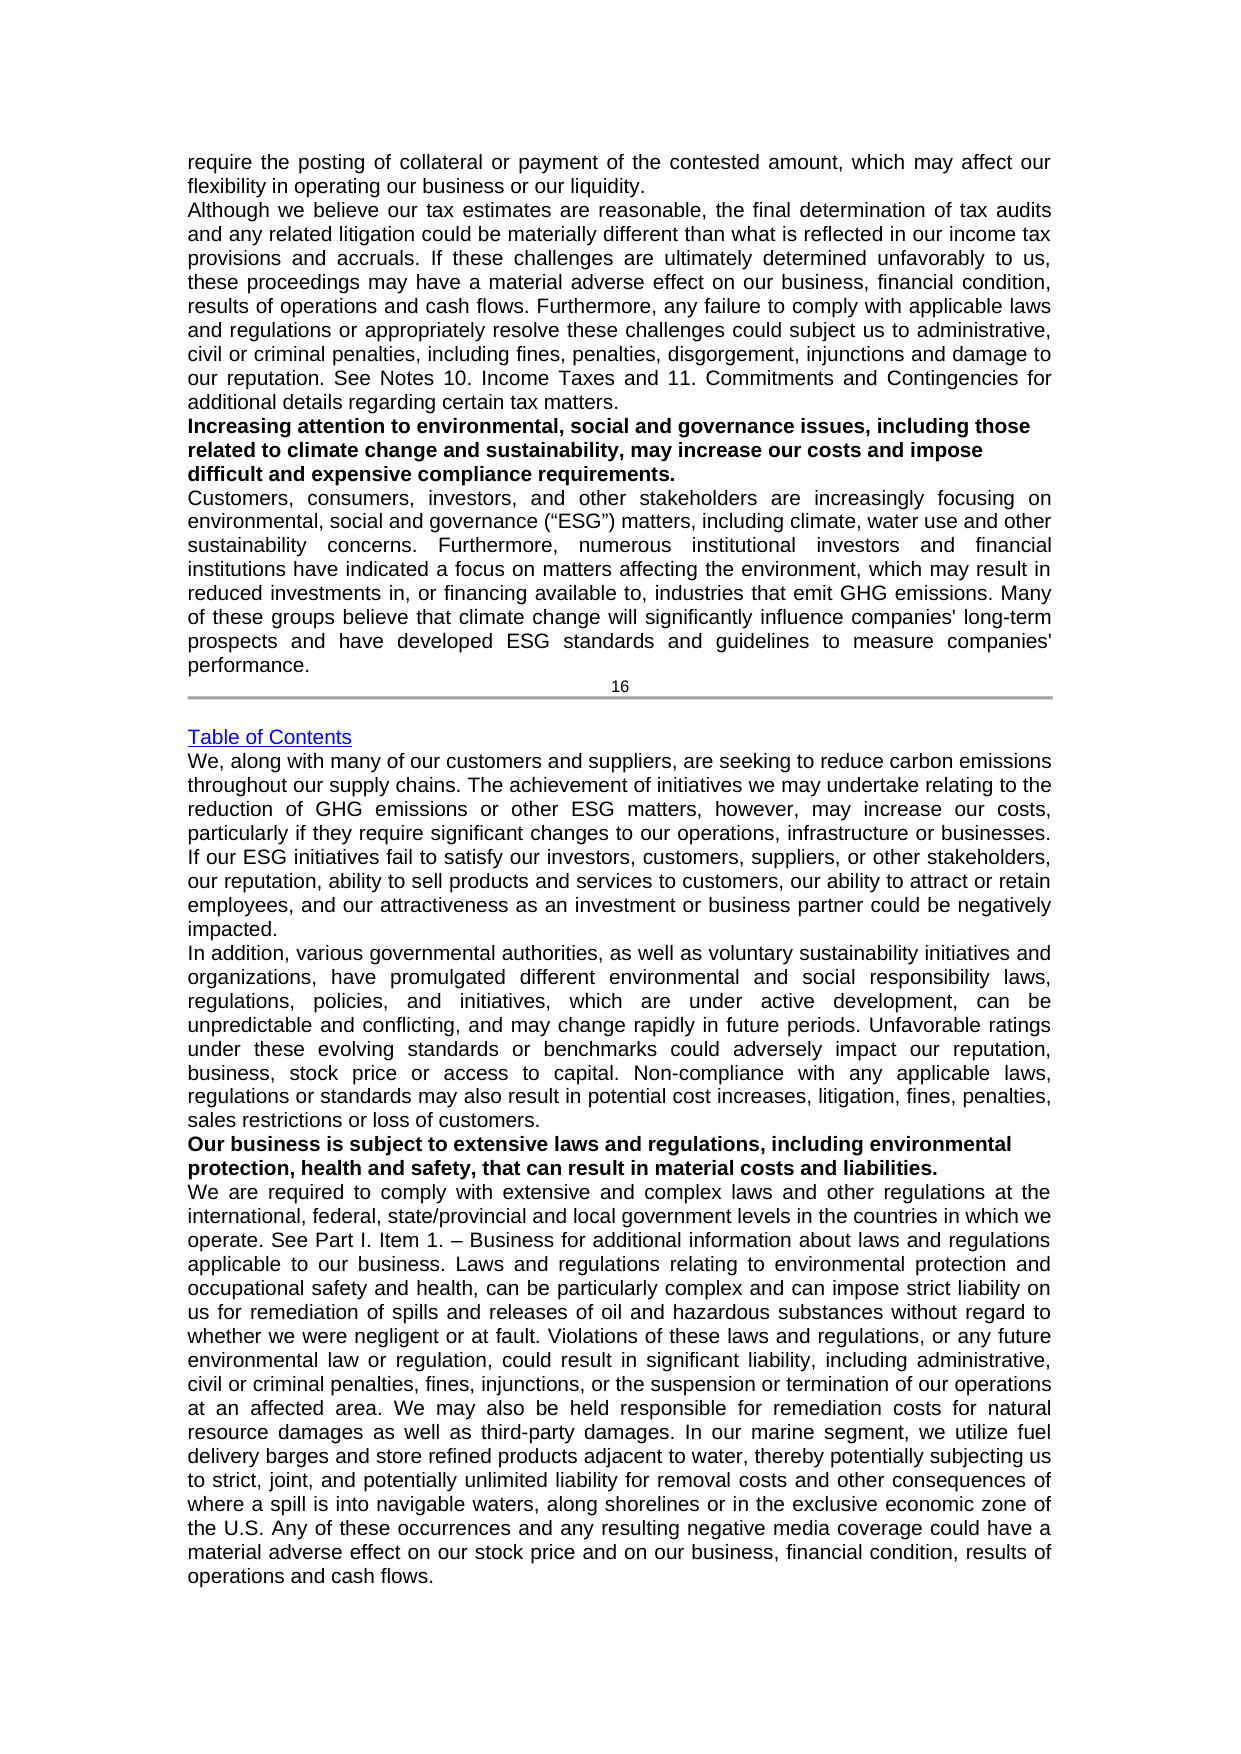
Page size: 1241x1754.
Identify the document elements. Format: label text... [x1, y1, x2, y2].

text Our business is subject to extensive laws and regulations, including environmental protection, health and safety, that can result in material costs and liabilities. [187, 1132, 1053, 1180]
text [187, 150, 1053, 198]
text We, along with many of our customers and suppliers, are seeking to reduce carbon emissions throughout our supply chains. The achievement of initiatives we may undertake relating to the reduction of GHG emissions or other ESG matters, however, may increase our costs, particularly if they require significant changes to our operations, infrastructure or businesses. If our ESG initiatives fail to satisfy our investors, customers, suppliers, or other stakeholders, our reputation, ability to sell products and services to customers, our ability to attract or retain employees, and our attractiveness as an investment or business partner could be negatively impacted. [187, 749, 1053, 941]
text Table of Contents [187, 725, 1053, 749]
text 16 [187, 677, 1053, 696]
text In addition, various governmental authorities, as well as voluntary sustainability initiatives and organizations, have promulgated different environmental and social responsibility laws, regulations, policies, and initiatives, which are under active development, can be unpredictable and conflicting, and may change rapidly in future periods. Unfavorable ratings under these evolving standards or benchmarks could adversely impact our reputation, business, stock price or access to capital. Non-compliance with any applicable laws, regulations or standards may also result in potential cost increases, litigation, fines, penalties, sales restrictions or loss of customers. [187, 941, 1053, 1132]
text Although we believe our tax estimates are reasonable, the final determination of tax audits and any related litigation could be materially different than what is reflected in our income tax provisions and accruals. If these challenges are ultimately determined unfavorably to us, these proceedings may have a material adverse effect on our business, financial condition, results of operations and cash flows. Furthermore, any failure to comply with applicable laws and regulations or appropriately resolve these challenges could subject us to administrative, civil or criminal penalties, including fines, penalties, disgorgement, injunctions and damage to our reputation. See Notes 10. Income Taxes and 11. Commitments and Contingencies for additional details regarding certain tax matters. [187, 198, 1053, 413]
text We are required to comply with extensive and complex laws and other regulations at the international, federal, state/provincial and local government levels in the countries in which we operate. See Part I. Item 1. – Business for additional information about laws and regulations applicable to our business. Laws and regulations relating to environmental protection and occupational safety and health, can be particularly complex and can impose strict liability on us for remediation of spills and releases of oil and hazardous substances without regard to whether we were negligent or at fault. Violations of these laws and regulations, or any future environmental law or regulation, could result in significant liability, including administrative, civil or criminal penalties, fines, injunctions, or the suspension or termination of our operations at an affected area. We may also be held responsible for remediation costs for natural resource damages as well as third-party damages. In our marine segment, we utilize fuel delivery barges and store refined products adjacent to water, thereby potentially subjecting us to strict, joint, and potentially unlimited liability for removal costs and other consequences of where a spill is into navigable waters, along shorelines or in the exclusive economic zone of the U.S. Any of these occurrences and any resulting negative media coverage could have a material adverse effect on our stock price and on our business, financial condition, results of operations and cash flows. [187, 1180, 1053, 1587]
text Increasing attention to environmental, social and governance issues, including those related to climate change and sustainability, may increase our costs and impose difficult and expensive compliance requirements. [187, 413, 1053, 485]
text Customers, consumers, investors, and other stakeholders are increasingly focusing on environmental, social and governance (“ESG”) matters, including climate, water use and other sustainability concerns. Furthermore, numerous institutional investors and financial institutions have indicated a focus on matters affecting the environment, which may result in reduced investments in, or financing available to, industries that emit GHG emissions. Many of these groups believe that climate change will significantly influence companies' long-term prospects and have developed ESG standards and guidelines to measure companies' performance. [187, 485, 1053, 677]
